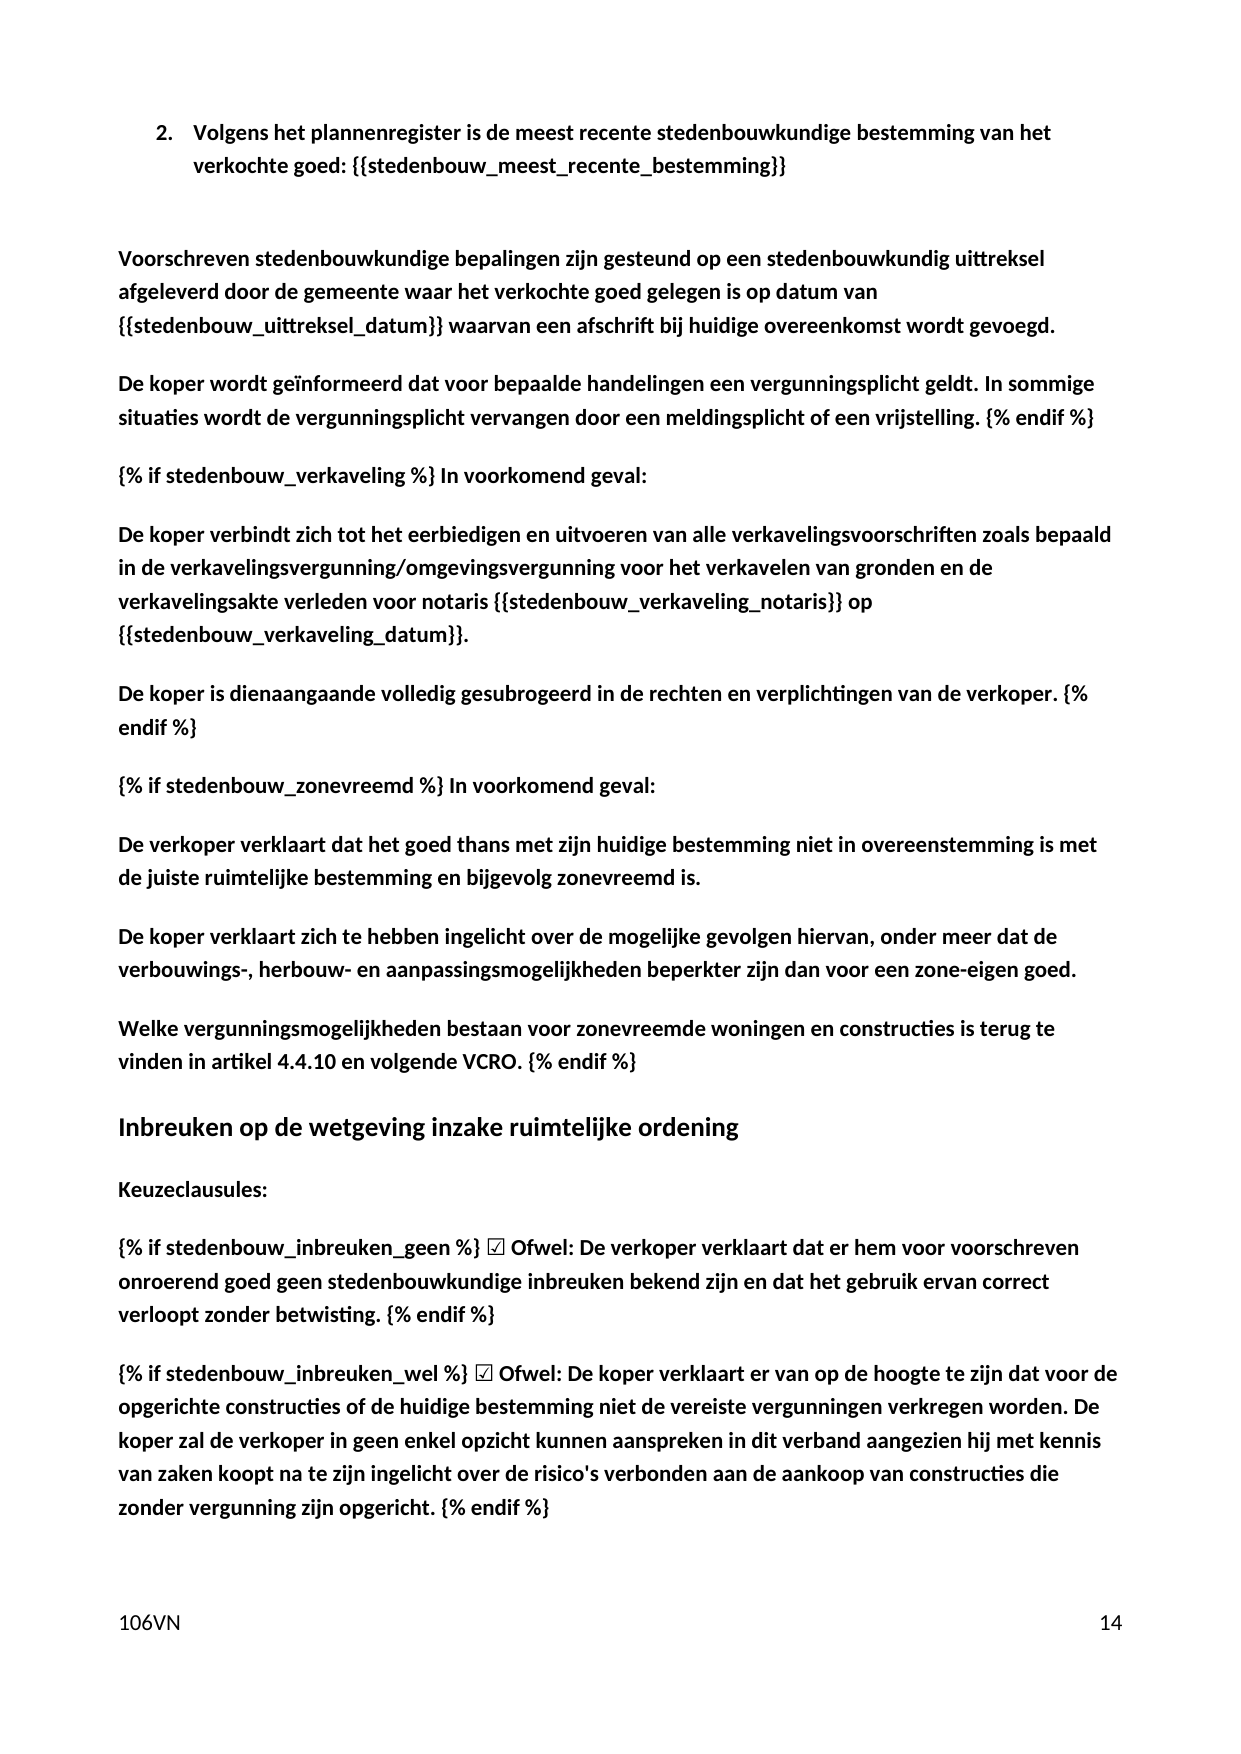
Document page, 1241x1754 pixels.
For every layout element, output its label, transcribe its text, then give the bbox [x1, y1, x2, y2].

text {% if stedenbouw_zonevreemd %} In voorkomend geval: [118, 771, 1122, 799]
text De koper verklaart zich te hebben ingelicht over de mogelijke gevolgen hiervan, onder meer dat de verbouwings-, herbouw- en aanpassingsmogelijkheden beperkter zijn dan voor een zone-eigen goed. [118, 922, 1122, 983]
subtitle Inbreuken op de wetgeving inzake ruimtelijke ordening [118, 1110, 1122, 1143]
text {% if stedenbouw_verkaveling %} In voorkomend geval: [118, 461, 1122, 489]
text De koper wordt geïnformeerd dat voor bepaalde handelingen een vergunningsplicht geldt. In sommige situaties wordt de vergunningsplicht vervangen door een meldingsplicht of een vrijstelling. {% endif %} [118, 369, 1122, 431]
list Volgens het plannenregister is de meest recente stedenbouwkundige bestemming van het verkochte goed: {{stedenbouw_meest_recente_bestemming}} [156, 118, 1122, 213]
text Voorschreven stedenbouwkundige bepalingen zijn gesteund op een stedenbouwkundig uittreksel afgeleverd door de gemeente waar het verkochte goed gelegen is op datum van {{stedenbouw_uittreksel_datum}} waarvan een afschrift bij huidige overeenkomst wordt gevoegd. [118, 244, 1122, 339]
text {% if stedenbouw_inbreuken_geen %} ☑ Ofwel: De verkoper verklaart dat er hem voor voorschreven onroerend goed geen stedenbouwkundige inbreuken bekend zijn en dat het gebruik ervan correct verloopt zonder betwisting. {% endif %} [118, 1233, 1122, 1328]
text Keuzeclausules: [118, 1175, 1122, 1203]
text De verkoper verklaart dat het goed thans met zijn huidige bestemming niet in overeenstemming is met de juiste ruimtelijke bestemming en bijgevolg zonevreemd is. [118, 830, 1122, 891]
text {% if stedenbouw_inbreuken_wel %} ☑ Ofwel: De koper verklaart er van op de hoogte te zijn dat voor de opgerichte constructies of de huidige bestemming niet de vereiste vergunningen verkregen worden. De koper zal de verkoper in geen enkel opzicht kunnen aanspreken in dit verband aangezien hij met kennis van zaken koopt na te zijn ingelicht over de risico's verbonden aan de aankoop van constructies die zonder vergunning zijn opgericht. {% endif %} [118, 1359, 1122, 1521]
text Welke vergunningsmogelijkheden bestaan voor zonevreemde woningen en constructies is terug te vinden in artikel 4.4.10 en volgende VCRO. {% endif %} [118, 1014, 1122, 1076]
text De koper verbindt zich tot het eerbiedigen en uitvoeren van alle verkavelingsvoorschriften zoals bepaald in de verkavelingsvergunning/omgevingsvergunning voor het verkavelen van gronden en de verkavelingsakte verleden voor notaris {{stedenbouw_verkaveling_notaris}} op {{stedenbouw_verkaveling_datum}}. [118, 520, 1122, 649]
text De koper is dienaangaande volledig gesubrogeerd in de rechten en verplichtingen van de verkoper. {% endif %} [118, 679, 1122, 741]
